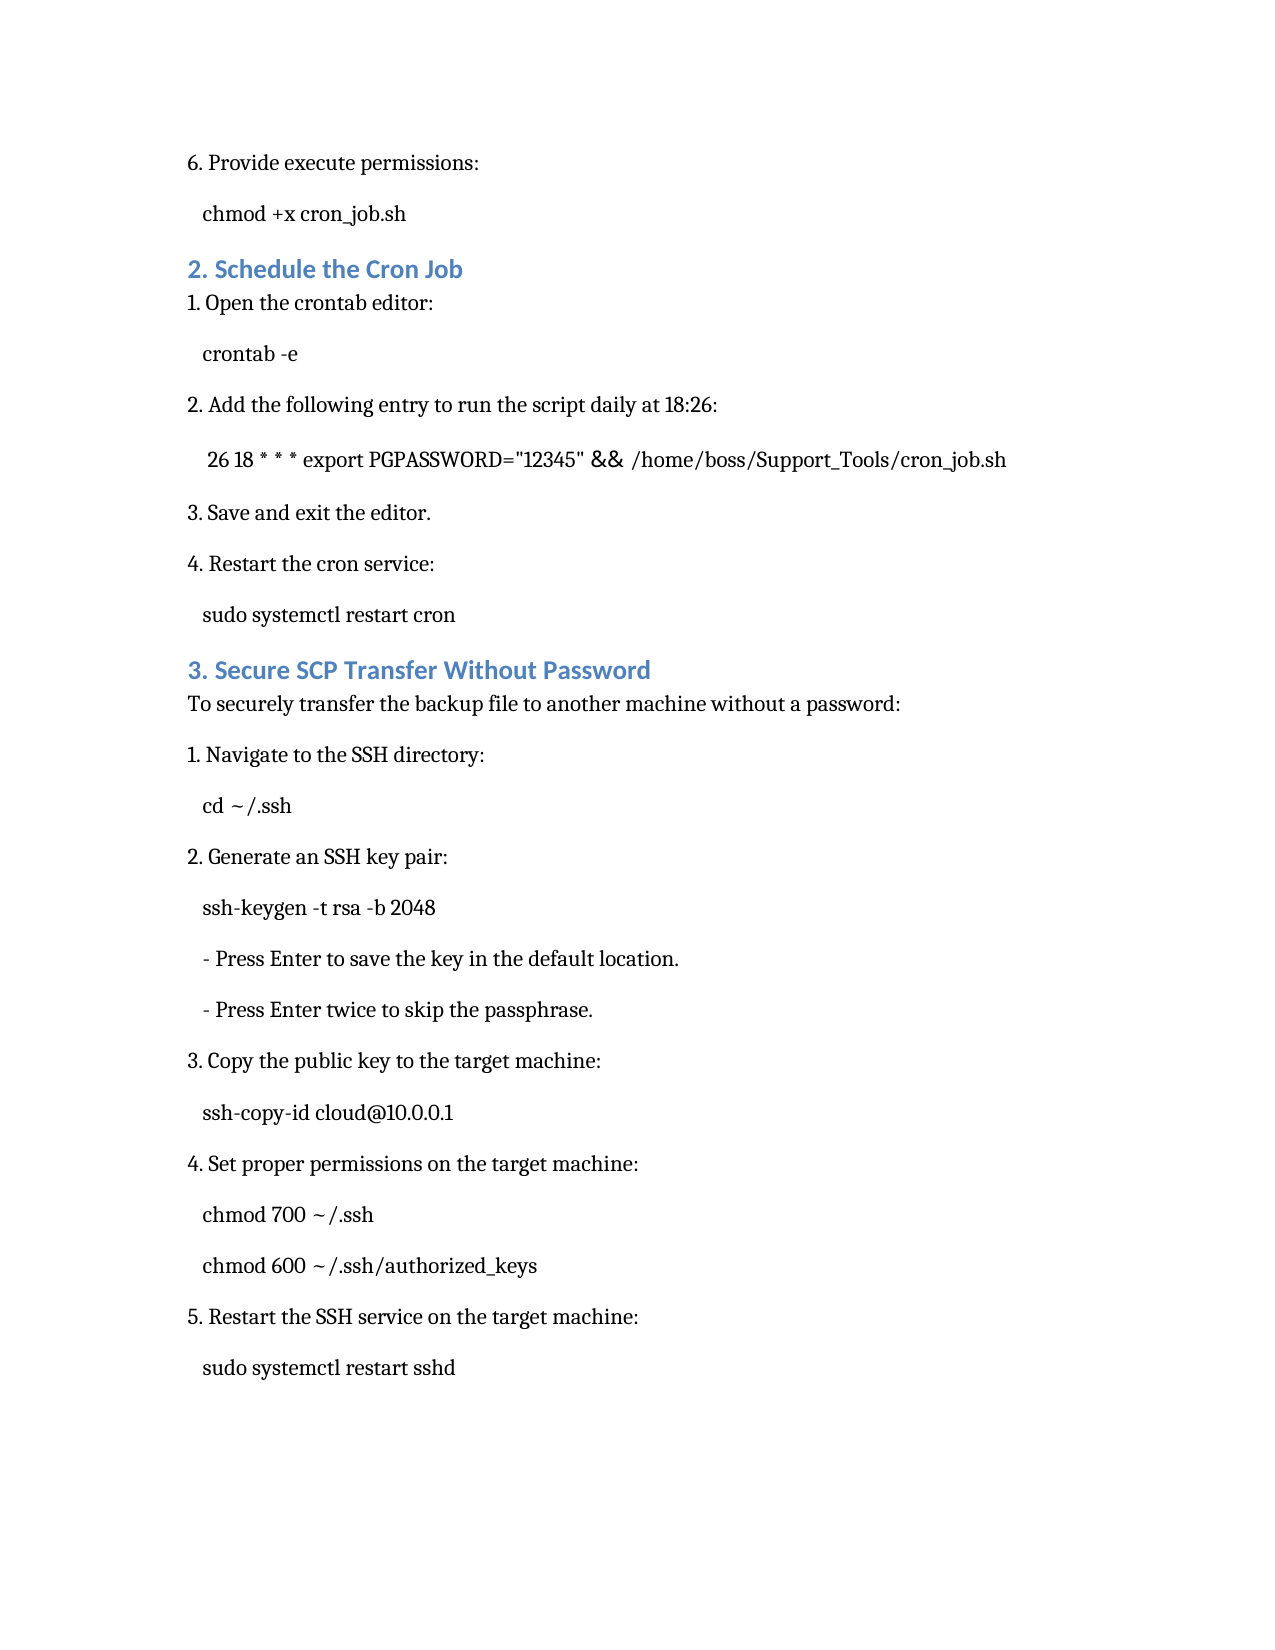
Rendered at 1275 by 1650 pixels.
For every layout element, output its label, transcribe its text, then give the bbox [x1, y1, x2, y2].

text sudo systemctl restart cron [187, 602, 1087, 628]
text 4. Set proper permissions on the target machine: [187, 1150, 1087, 1177]
text 1. Navigate to the SSH directory: [187, 742, 1087, 768]
text chmod +x cron_job.sh [187, 201, 1087, 227]
text 5. Restart the SSH service on the target machine: [187, 1303, 1087, 1330]
text cd ~/.ssh [187, 793, 1087, 819]
text 3. Copy the public key to the target machine: [187, 1048, 1087, 1074]
text sudo systemctl restart sshd [187, 1354, 1087, 1381]
text ssh-copy-id cloud@10.0.0.1 [187, 1099, 1087, 1126]
text 4. Restart the cron service: [187, 551, 1087, 577]
subtitle 3. Secure SCP Transfer Without Password [187, 653, 1087, 686]
text chmod 600 ~/.ssh/authorized_keys [187, 1252, 1087, 1279]
text - Press Enter twice to skip the passphrase. [187, 997, 1087, 1023]
text ssh-keygen -t rsa -b 2048 [187, 895, 1087, 921]
text 2. Add the following entry to run the script daily at 18:26: [187, 392, 1087, 418]
text - Press Enter to save the key in the default location. [187, 946, 1087, 972]
text crontab -e [187, 341, 1087, 367]
subtitle 2. Schedule the Cron Job [187, 252, 1087, 285]
text 2. Generate an SSH key pair: [187, 844, 1087, 870]
text 1. Open the crontab editor: [187, 290, 1087, 316]
text chmod 700 ~/.ssh [187, 1201, 1087, 1228]
text 3. Save and exit the editor. [187, 500, 1087, 526]
text 26 18 * * * export PGPASSWORD="12345" && /home/boss/Support_Tools/cron_job.sh [187, 443, 1087, 474]
text 6. Provide execute permissions: [187, 150, 1087, 176]
text To securely transfer the backup file to another machine without a password: [187, 691, 1087, 717]
